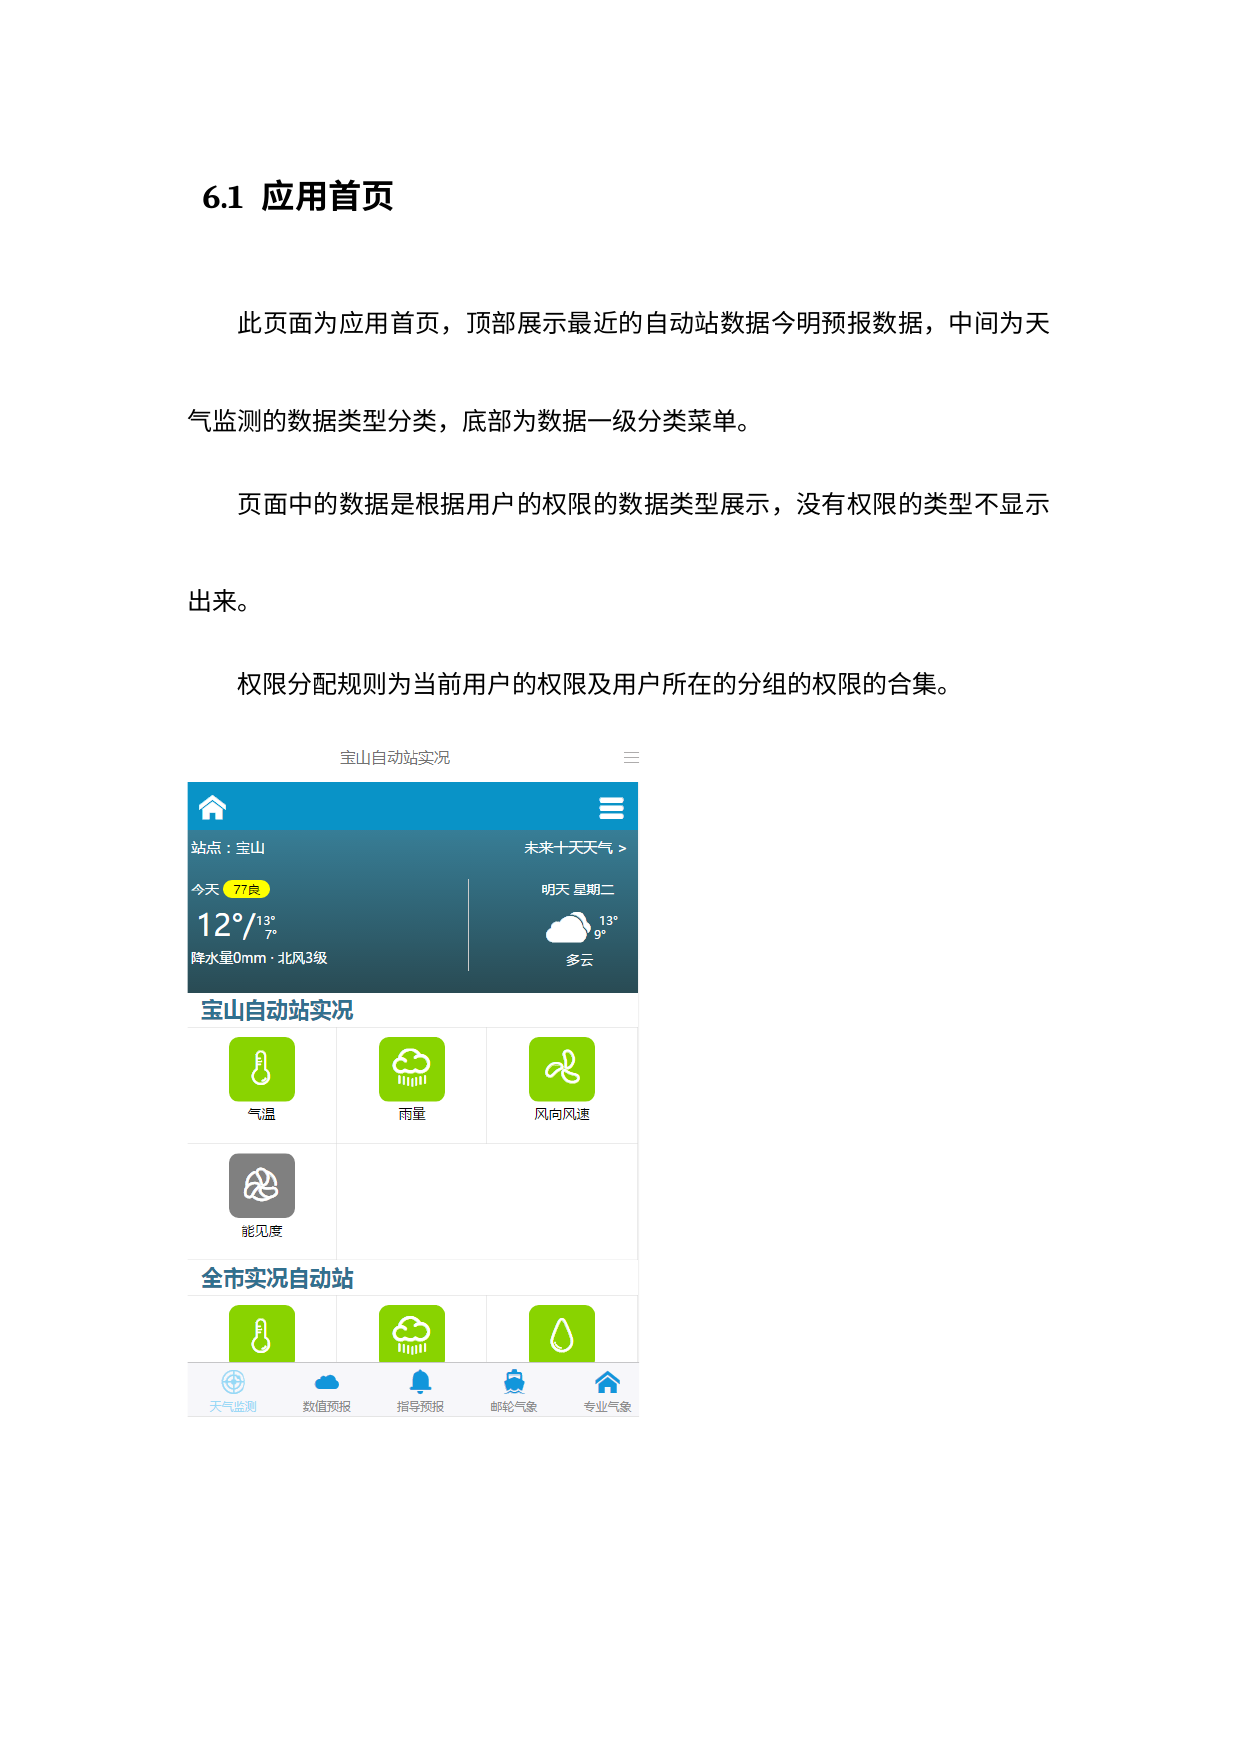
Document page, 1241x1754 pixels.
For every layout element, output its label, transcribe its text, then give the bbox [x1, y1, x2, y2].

text 页面中的数据是根据用户的权限的数据类型展示，没有权限的类型不显示出来。 [187, 470, 1053, 632]
picture [187, 733, 640, 1417]
text 此页面为应用首页，顶部展示最近的自动站数据今明预报数据，中间为天气监测的数据类型分类，底部为数据一级分类菜单。 [187, 289, 1053, 452]
picture [600, 806, 623, 810]
picture [600, 798, 623, 802]
subtitle 应用首页 [202, 162, 1053, 227]
text 权限分配规则为当前用户的权限及用户所在的分组的权限的合集。 [187, 650, 1053, 715]
picture [600, 814, 623, 818]
picture [200, 796, 225, 819]
